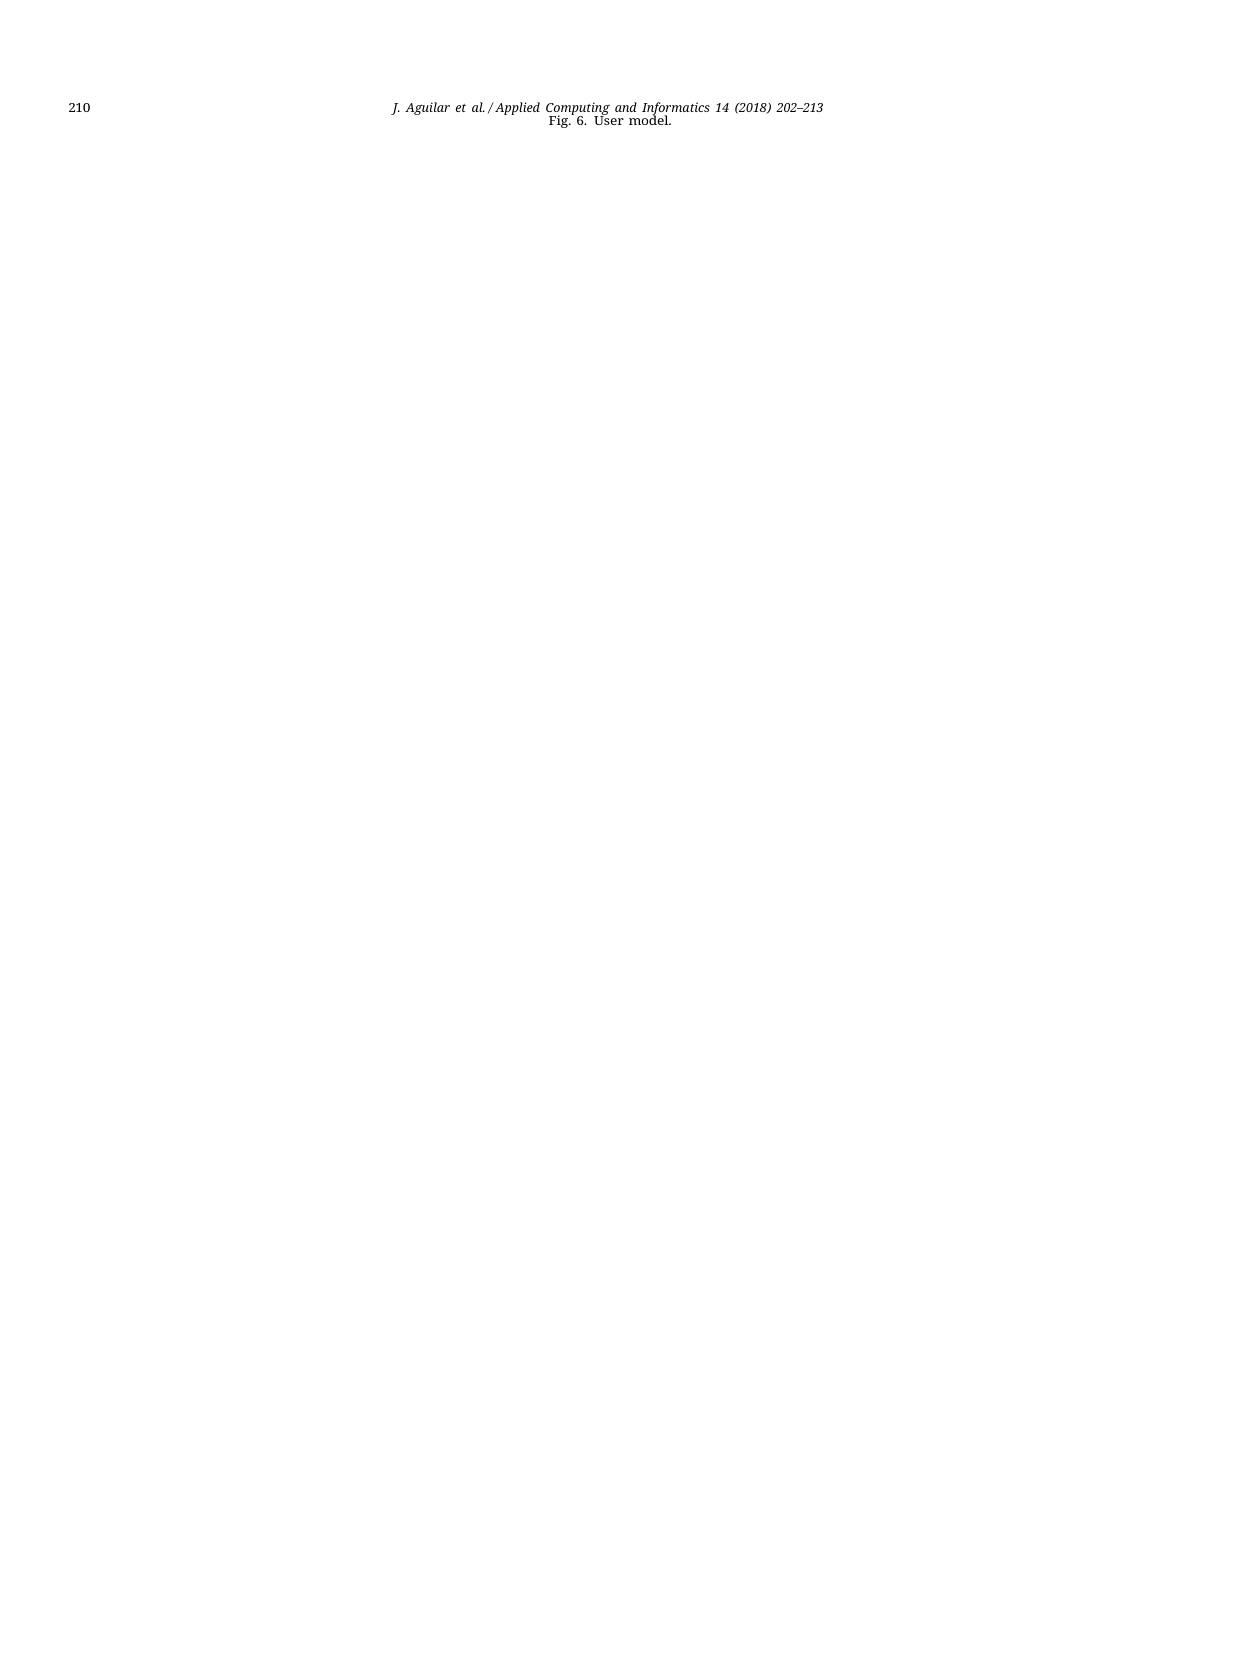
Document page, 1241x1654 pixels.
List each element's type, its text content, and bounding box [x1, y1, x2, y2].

text Fig. 6. User model. [77, 112, 1143, 129]
